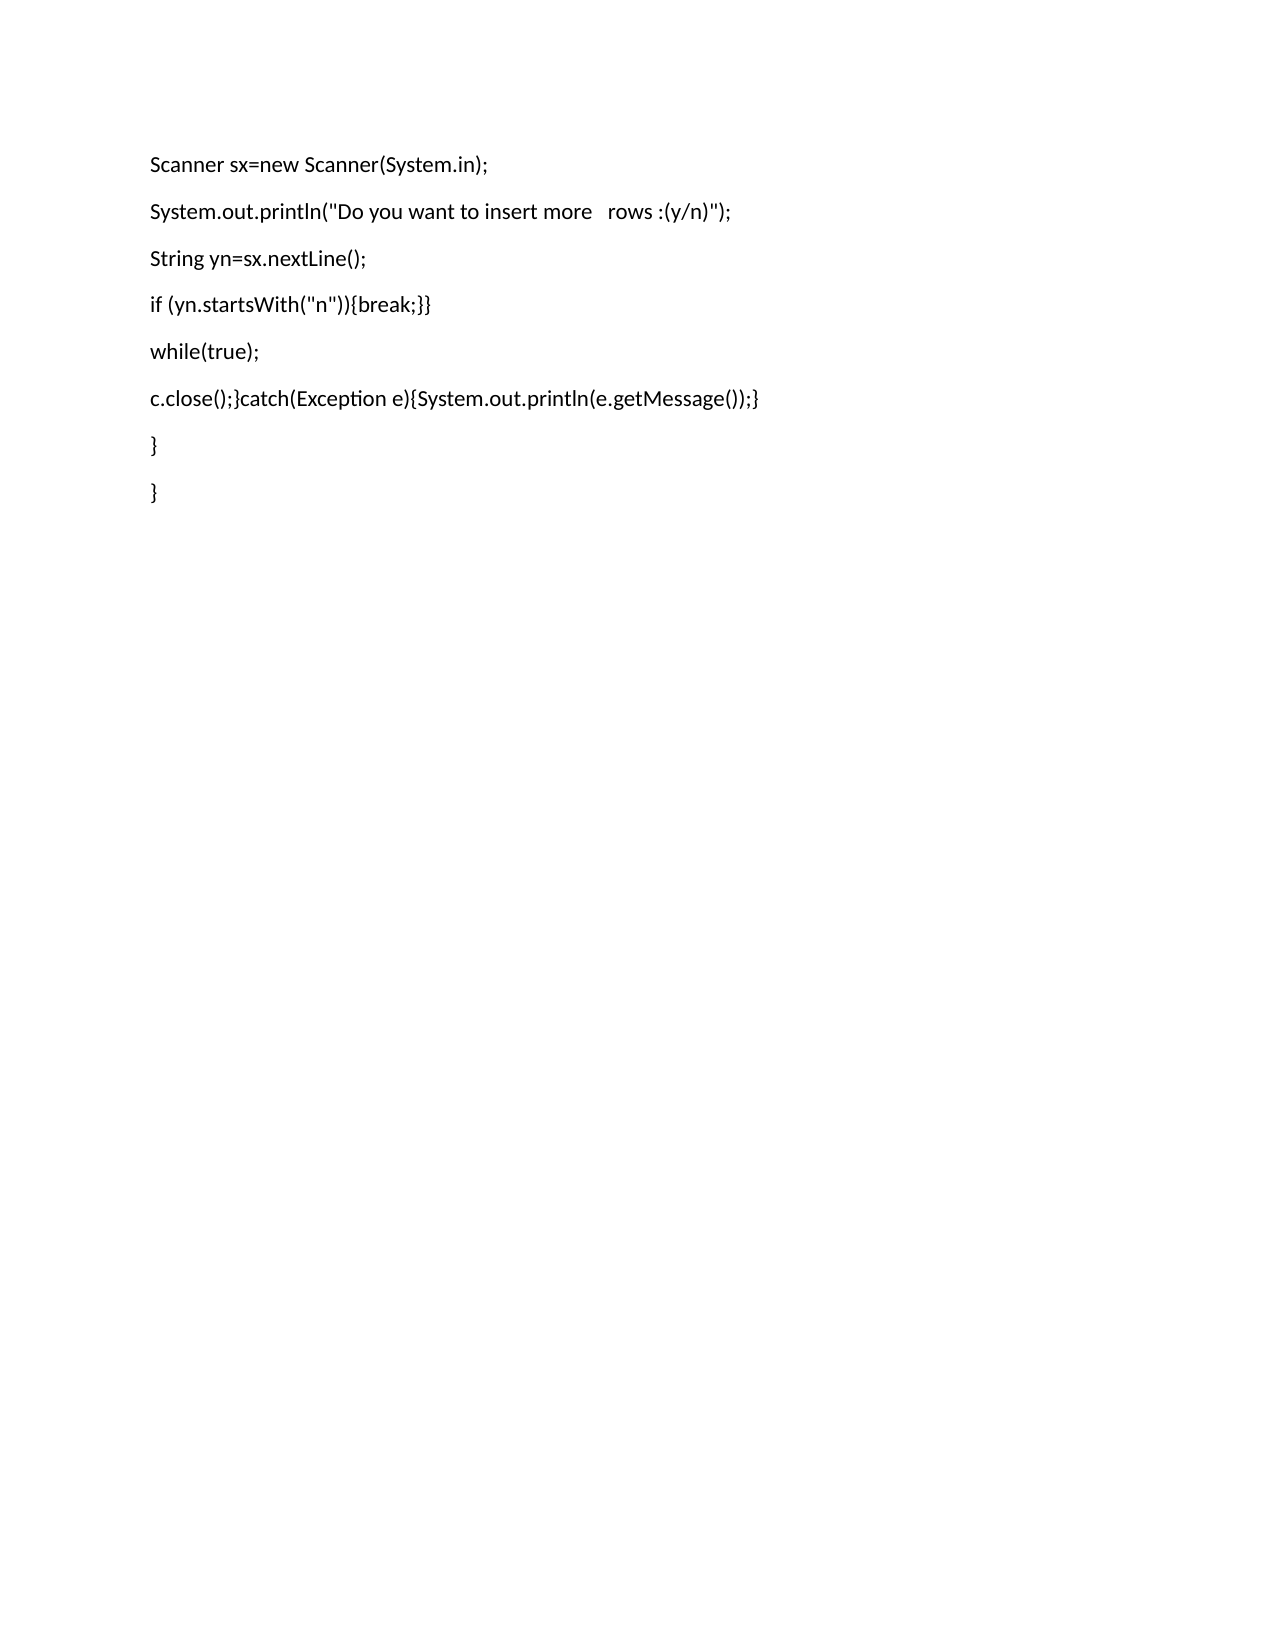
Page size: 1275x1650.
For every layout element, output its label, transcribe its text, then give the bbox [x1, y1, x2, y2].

text c.close();}catch(Exception e){System.out.println(e.getMessage());} [150, 384, 1125, 412]
text Scanner sx=new Scanner(System.in); [150, 150, 1125, 178]
text } [150, 478, 1125, 506]
text if (yn.startsWith("n")){break;}} [150, 291, 1125, 319]
text } [150, 431, 1125, 459]
text while(true); [150, 337, 1125, 366]
text String yn=sx.nextLine(); [150, 244, 1125, 272]
text System.out.println("Do you want to insert more rows :(y/n)"); [150, 197, 1125, 225]
